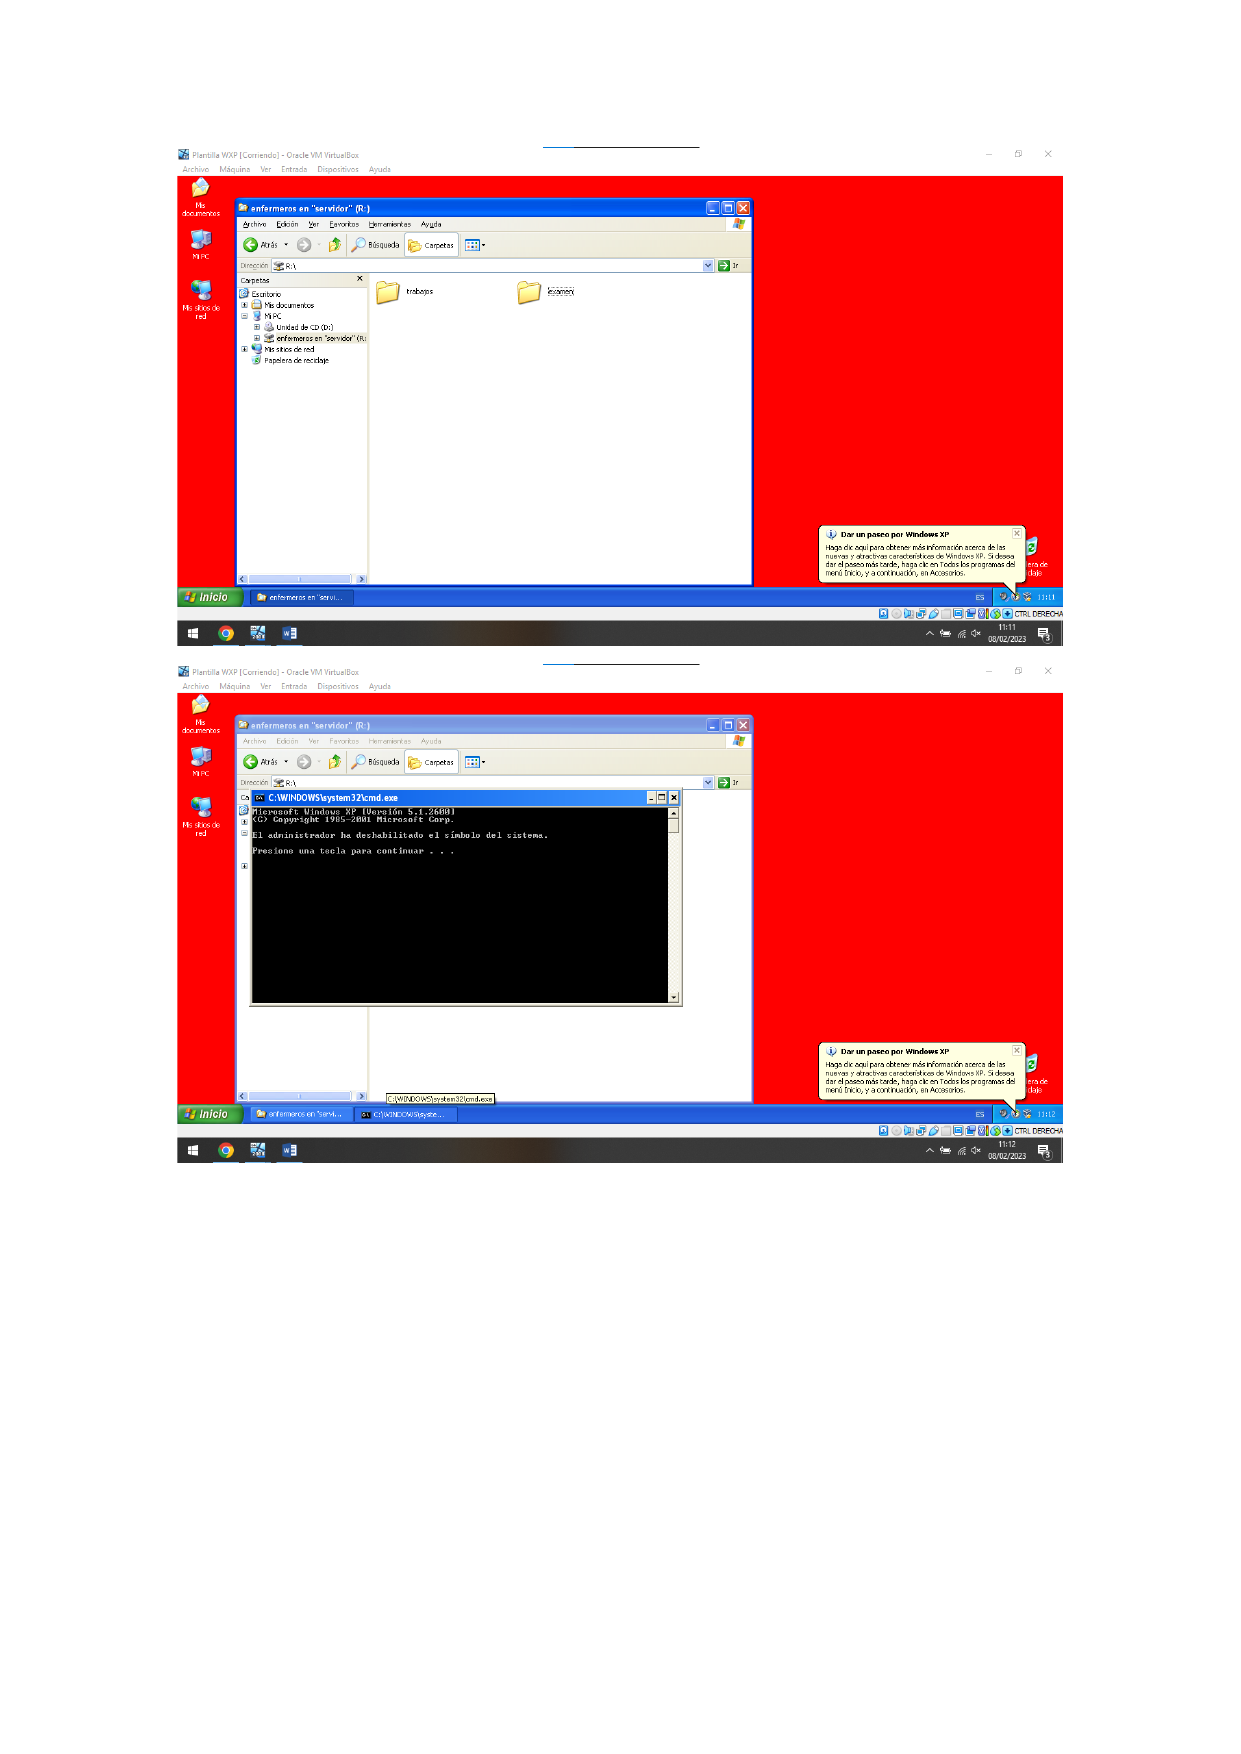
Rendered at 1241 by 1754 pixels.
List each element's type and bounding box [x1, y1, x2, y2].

picture [177, 664, 1063, 1163]
picture [177, 147, 1063, 646]
